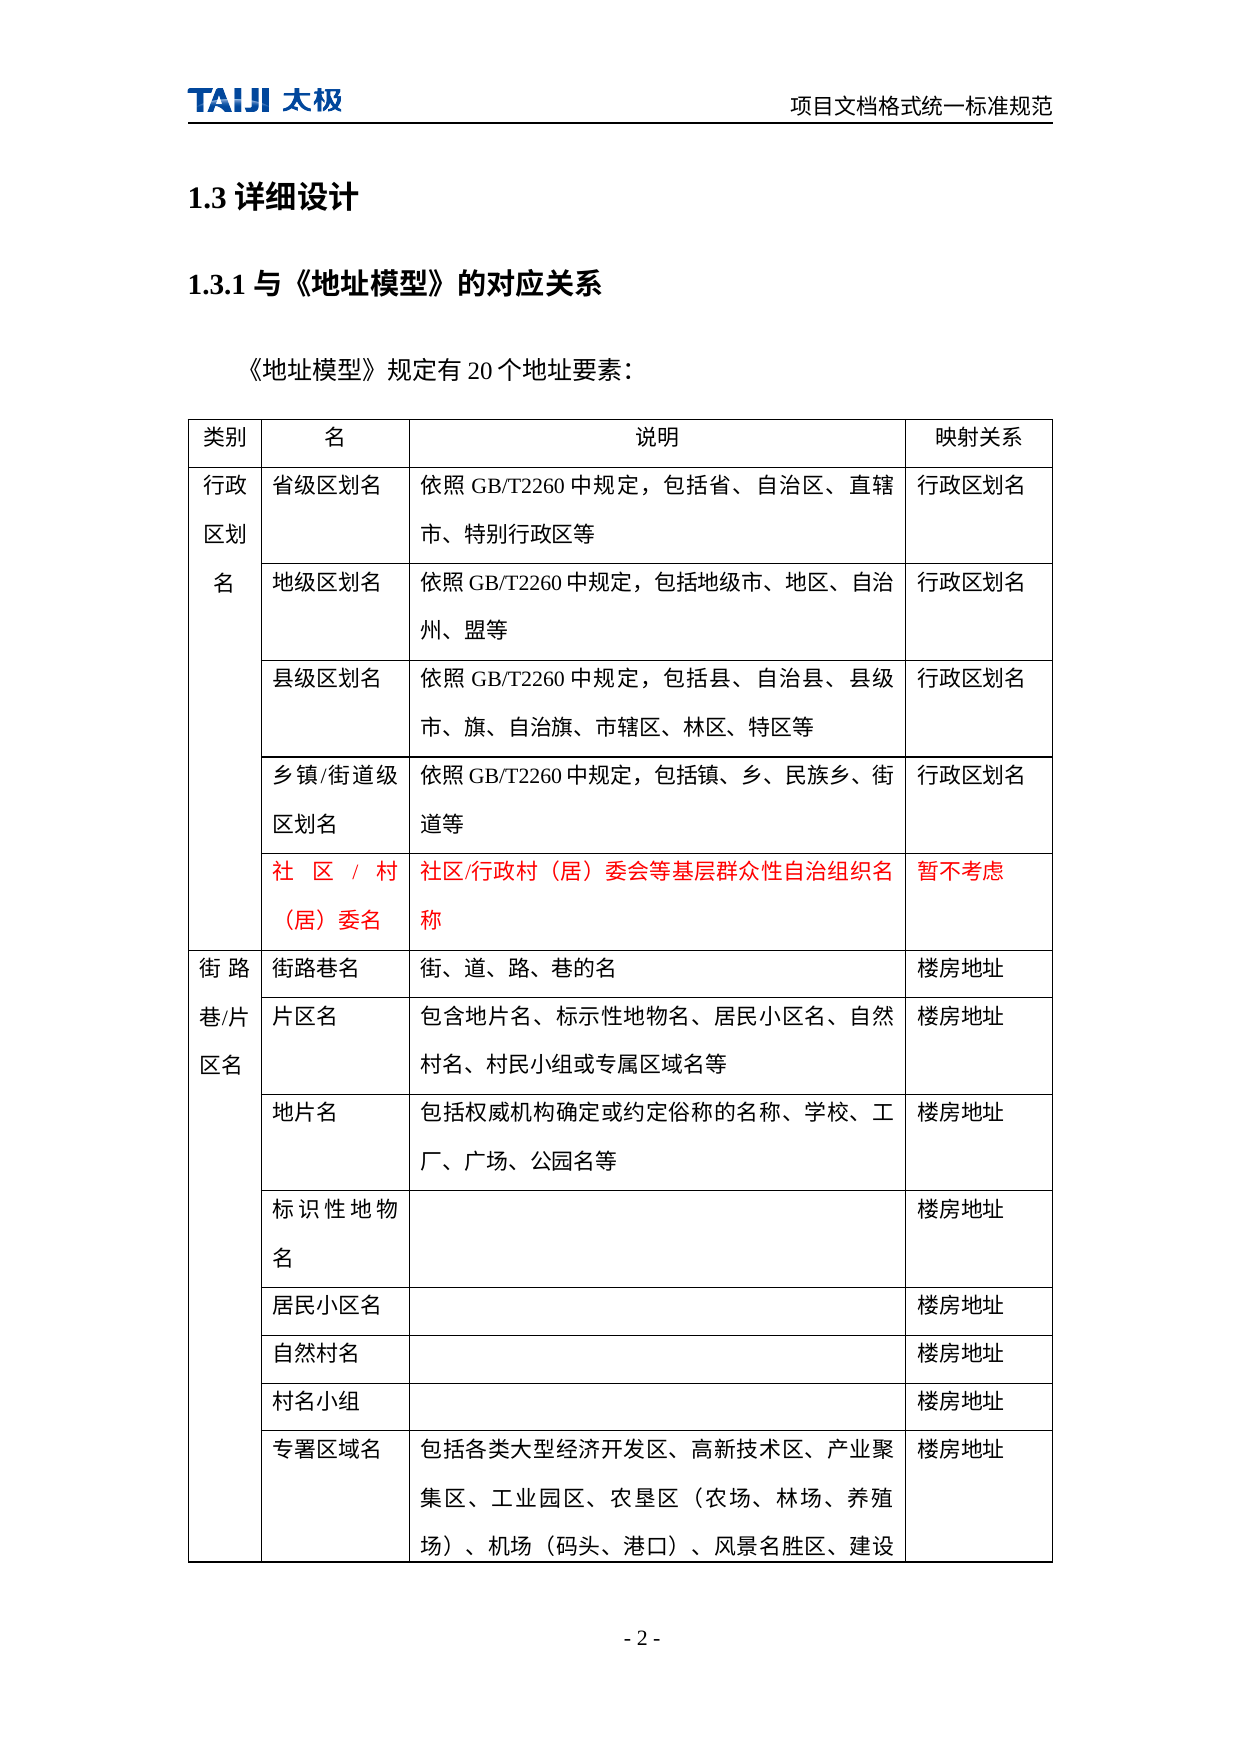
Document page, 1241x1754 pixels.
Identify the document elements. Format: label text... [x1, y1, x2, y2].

text 《地址模型》规定有20个地址要素： [187, 336, 1053, 401]
table_cell [410, 1384, 905, 1430]
table_cell 行政区划名 [906, 564, 1052, 660]
table_cell 楼房地址 [906, 1191, 1052, 1287]
table_cell 行政区划名 [906, 468, 1052, 563]
table_cell 片区名 [262, 998, 409, 1094]
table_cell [410, 1431, 905, 1561]
table_header 映射关系 [906, 420, 1052, 467]
subtitle 详细设计 [187, 162, 1053, 227]
table_cell 行政区划名 [906, 758, 1052, 853]
table_cell 省级区划名 [262, 468, 409, 563]
table_header 类别 [189, 420, 261, 467]
table_cell 楼房地址 [906, 1336, 1052, 1383]
table_cell 地片名 [262, 1095, 409, 1190]
table_cell [410, 1191, 905, 1287]
subtitle 与《地址模型》的对应关系 [187, 249, 1053, 314]
table_cell 地级区划名 [262, 564, 409, 660]
table_cell 社区/村（居）委名 [262, 854, 409, 949]
table_cell 依照GB/T2260中规定，包括省、自治区、直辖市、特别行政区等 [410, 468, 905, 563]
table_cell 村名小组 [262, 1384, 409, 1430]
table_cell 包含地片名、标示性地物名、居民小区名、自然村名、村民小组或专属区域名等 [410, 998, 905, 1094]
table_cell 依照GB/T2260中规定，包括地级市、地区、自治州、盟等 [410, 564, 905, 660]
table_cell 楼房地址 [906, 998, 1052, 1094]
table_cell 楼房地址 [906, 1288, 1052, 1335]
table_header 说明 [410, 420, 905, 467]
table_cell 街、道、路、巷的名 [410, 951, 905, 997]
table_cell 包括权威机构确定或约定俗称的名称、学校、工厂、广场、公园名等 [410, 1095, 905, 1190]
table_cell 街路巷/片区名 [189, 951, 261, 1561]
table_cell 行政区划名 [189, 468, 261, 949]
table_cell 依照GB/T2260中规定，包括镇、乡、民族乡、街道等 [410, 758, 905, 853]
table_cell 楼房地址 [906, 1384, 1052, 1430]
table_cell [410, 1288, 905, 1335]
table_cell 标识性地物名 [262, 1191, 409, 1287]
table_cell [410, 1336, 905, 1383]
table_cell 乡镇/街道级区划名 [262, 758, 409, 853]
table_cell 专署区域名 [262, 1431, 409, 1561]
table_cell 楼房地址 [906, 1431, 1052, 1561]
table_cell 楼房地址 [906, 951, 1052, 997]
table_header 名 [262, 420, 409, 467]
table_cell 县级区划名 [262, 661, 409, 756]
table_cell 自然村名 [262, 1336, 409, 1383]
table_cell 暂不考虑 [906, 854, 1052, 949]
table_cell 依照GB/T2260中规定，包括县、自治县、县级市、旗、自治旗、市辖区、林区、特区等 [410, 661, 905, 756]
table_cell 楼房地址 [906, 1095, 1052, 1190]
table_cell 居民小区名 [262, 1288, 409, 1335]
table_cell 街路巷名 [262, 951, 409, 997]
table_cell 社区/行政村（居）委会等基层群众性自治组织名称 [410, 854, 905, 949]
table_cell 行政区划名 [906, 661, 1052, 756]
picture [187, 88, 342, 112]
